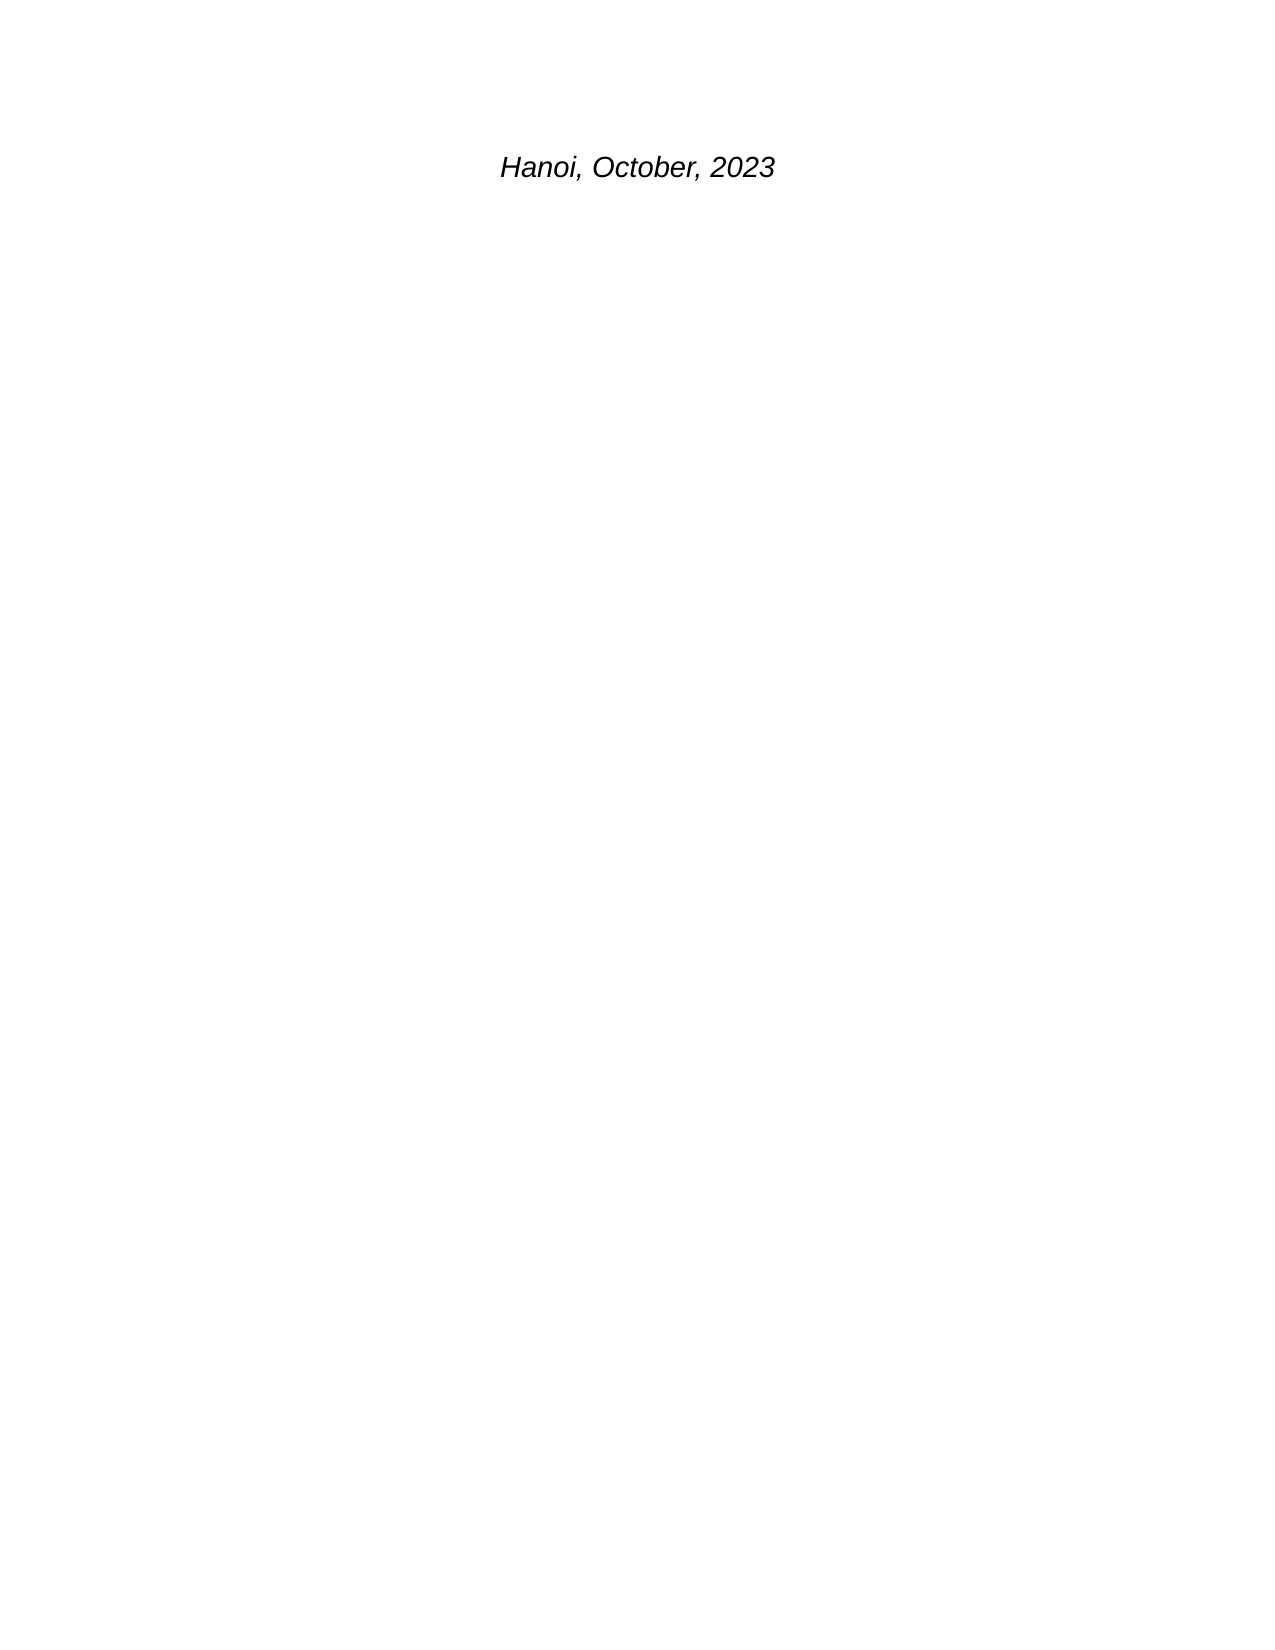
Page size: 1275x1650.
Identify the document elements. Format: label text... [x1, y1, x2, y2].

text Hanoi, October, 2023 [150, 150, 1125, 183]
